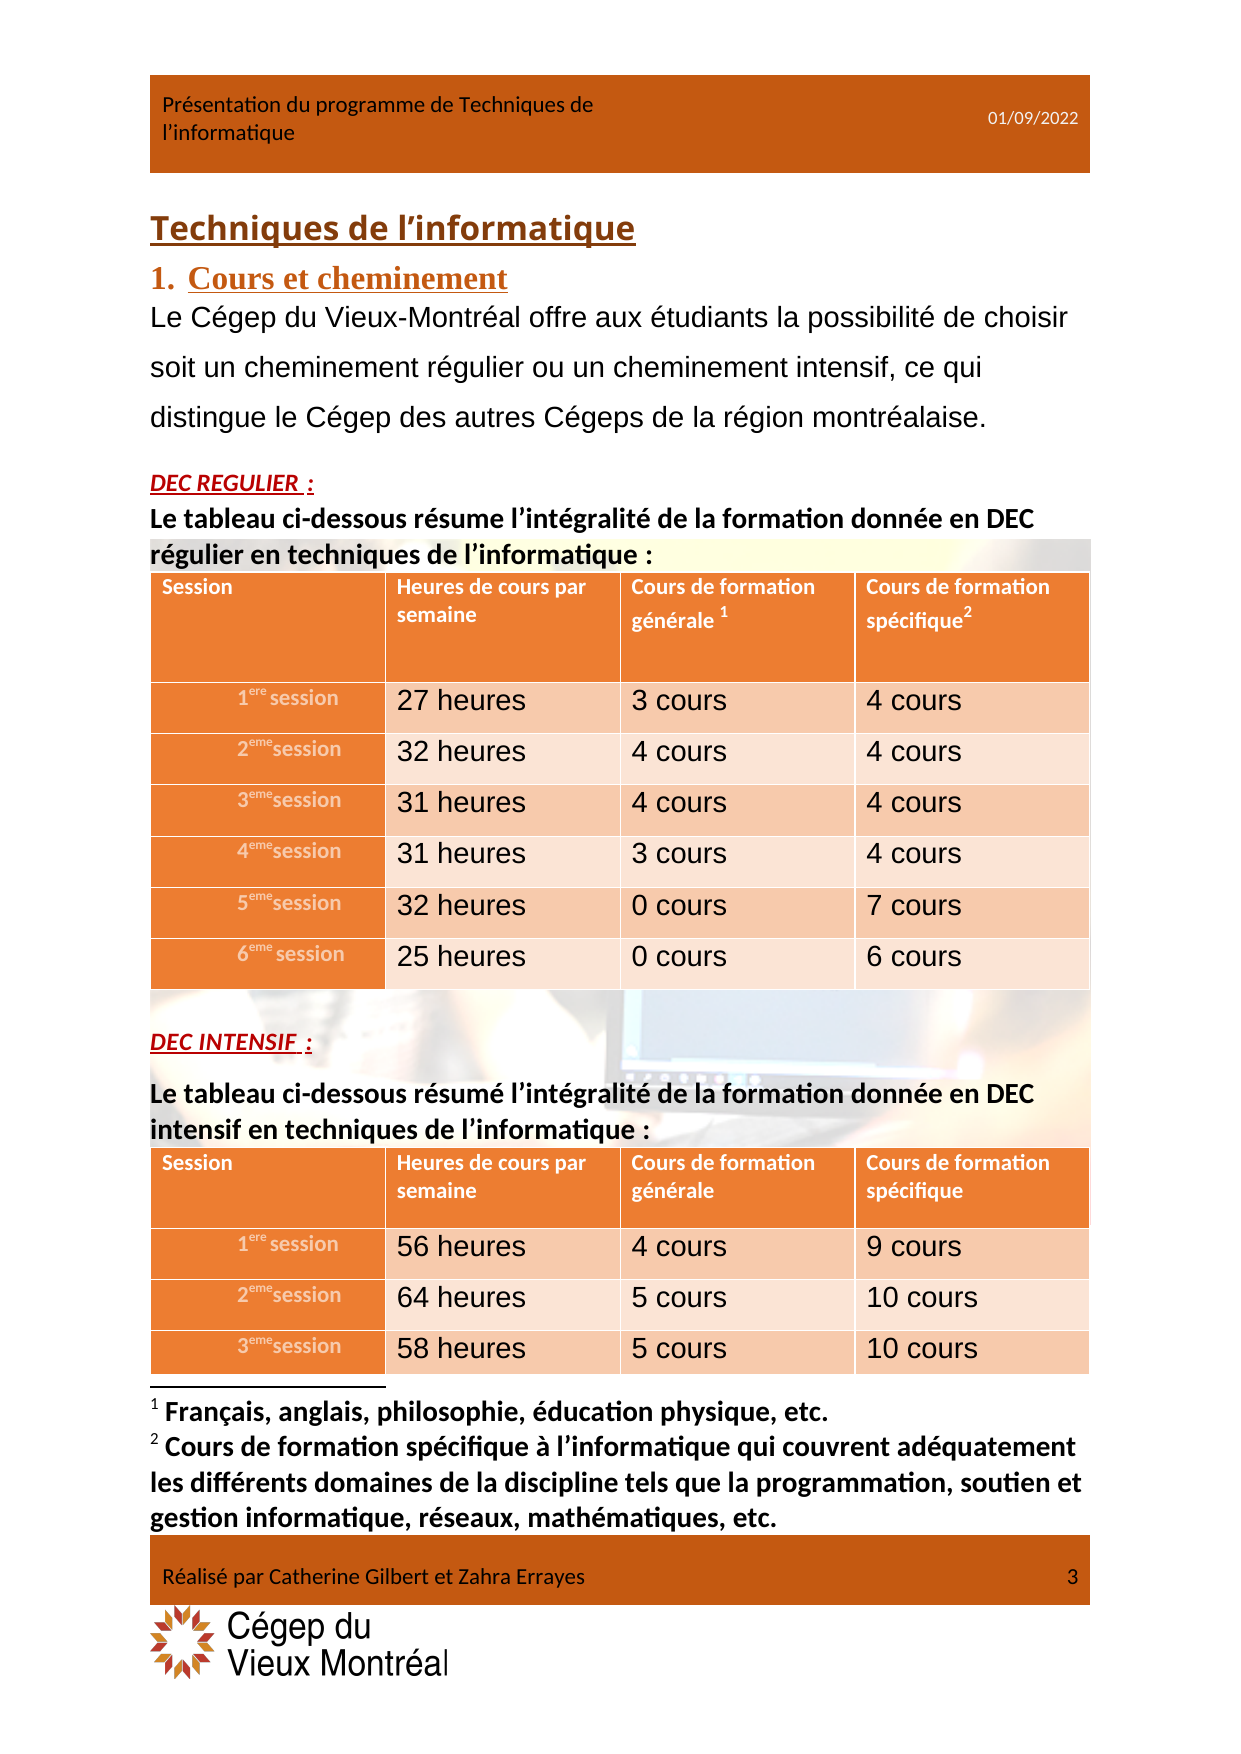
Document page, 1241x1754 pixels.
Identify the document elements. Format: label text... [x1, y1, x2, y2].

table_cell 32 heures [386, 888, 620, 938]
table_cell 5emesession [151, 888, 385, 938]
subtitle Techniques de l’informatique [150, 205, 1090, 251]
table_cell 4 cours [856, 785, 1089, 836]
table_header Heures de cours par semaine [386, 1148, 620, 1228]
table_cell 4 cours [856, 734, 1089, 784]
table_cell 4 cours [621, 734, 854, 784]
table_cell 4 cours [621, 1229, 854, 1279]
table_cell 9 cours [856, 1229, 1089, 1279]
table_cell 2emesession [151, 734, 385, 784]
table_cell 3 cours [621, 837, 854, 887]
table_cell 31 heures [386, 837, 620, 887]
text Le tableau ci-dessous résume l’intégralité de la formation donnée en DEC régulier en techniques de l’informatique : [150, 500, 1090, 571]
table_cell 10 cours [856, 1280, 1089, 1330]
table_cell 3 cours [621, 683, 854, 733]
picture [150, 1605, 448, 1679]
text Le tableau ci-dessous résumé l’intégralité de la formation donnée en DEC intensif en techniques de l’informatique : [150, 1076, 1090, 1147]
table_cell 3emesession [151, 785, 385, 836]
table_header Heures de cours par semaine [386, 573, 620, 682]
table_cell 1ere session [151, 1229, 385, 1279]
table_cell 7 cours [856, 888, 1089, 938]
table_cell 4emesession [151, 837, 385, 887]
subtitle DEC REGULIER : [150, 467, 1090, 498]
table_cell 64 heures [386, 1280, 620, 1330]
table_cell 32 heures [386, 734, 620, 784]
table_cell 4 cours [621, 785, 854, 836]
table_cell 27 heures [386, 683, 620, 733]
table_header Cours de formation spécifique [856, 1148, 1089, 1228]
table_cell 0 cours [621, 939, 854, 989]
table_cell 31 heures [386, 785, 620, 836]
table_cell 5 cours [621, 1280, 854, 1330]
text Le Cégep du Vieux-Montréal offre aux étudiants la possibilité de choisir soit un cheminement régulier ou un cheminement intensif, ce qui distingue le Cégep des autres Cégeps de la région montréalaise. [150, 300, 1090, 434]
table_cell 5 cours [621, 1331, 854, 1374]
table_cell 4 cours [856, 837, 1089, 887]
table_header Cours de formation spécifique [856, 573, 1089, 682]
table_cell 25 heures [386, 939, 620, 989]
table_cell 2emesession [151, 1280, 385, 1330]
table_cell 6 cours [856, 939, 1089, 989]
table_cell 1ere session [151, 683, 385, 733]
table_cell 4 cours [856, 683, 1089, 733]
text DEC INTENSIF : [150, 1026, 1090, 1056]
table_cell 58 heures [386, 1331, 620, 1374]
table_header Cours de formation générale [621, 1148, 854, 1228]
table_cell 10 cours [856, 1331, 1089, 1374]
table_cell 0 cours [621, 888, 854, 938]
table_cell 56 heures [386, 1229, 620, 1279]
subtitle Cours et cheminement [150, 258, 1090, 297]
table_header Cours de formation générale [621, 573, 854, 682]
table_header Session [151, 1148, 385, 1228]
table_header Session [151, 573, 385, 682]
table_cell 6eme session [151, 939, 385, 989]
table_cell 3emesession [151, 1331, 385, 1374]
